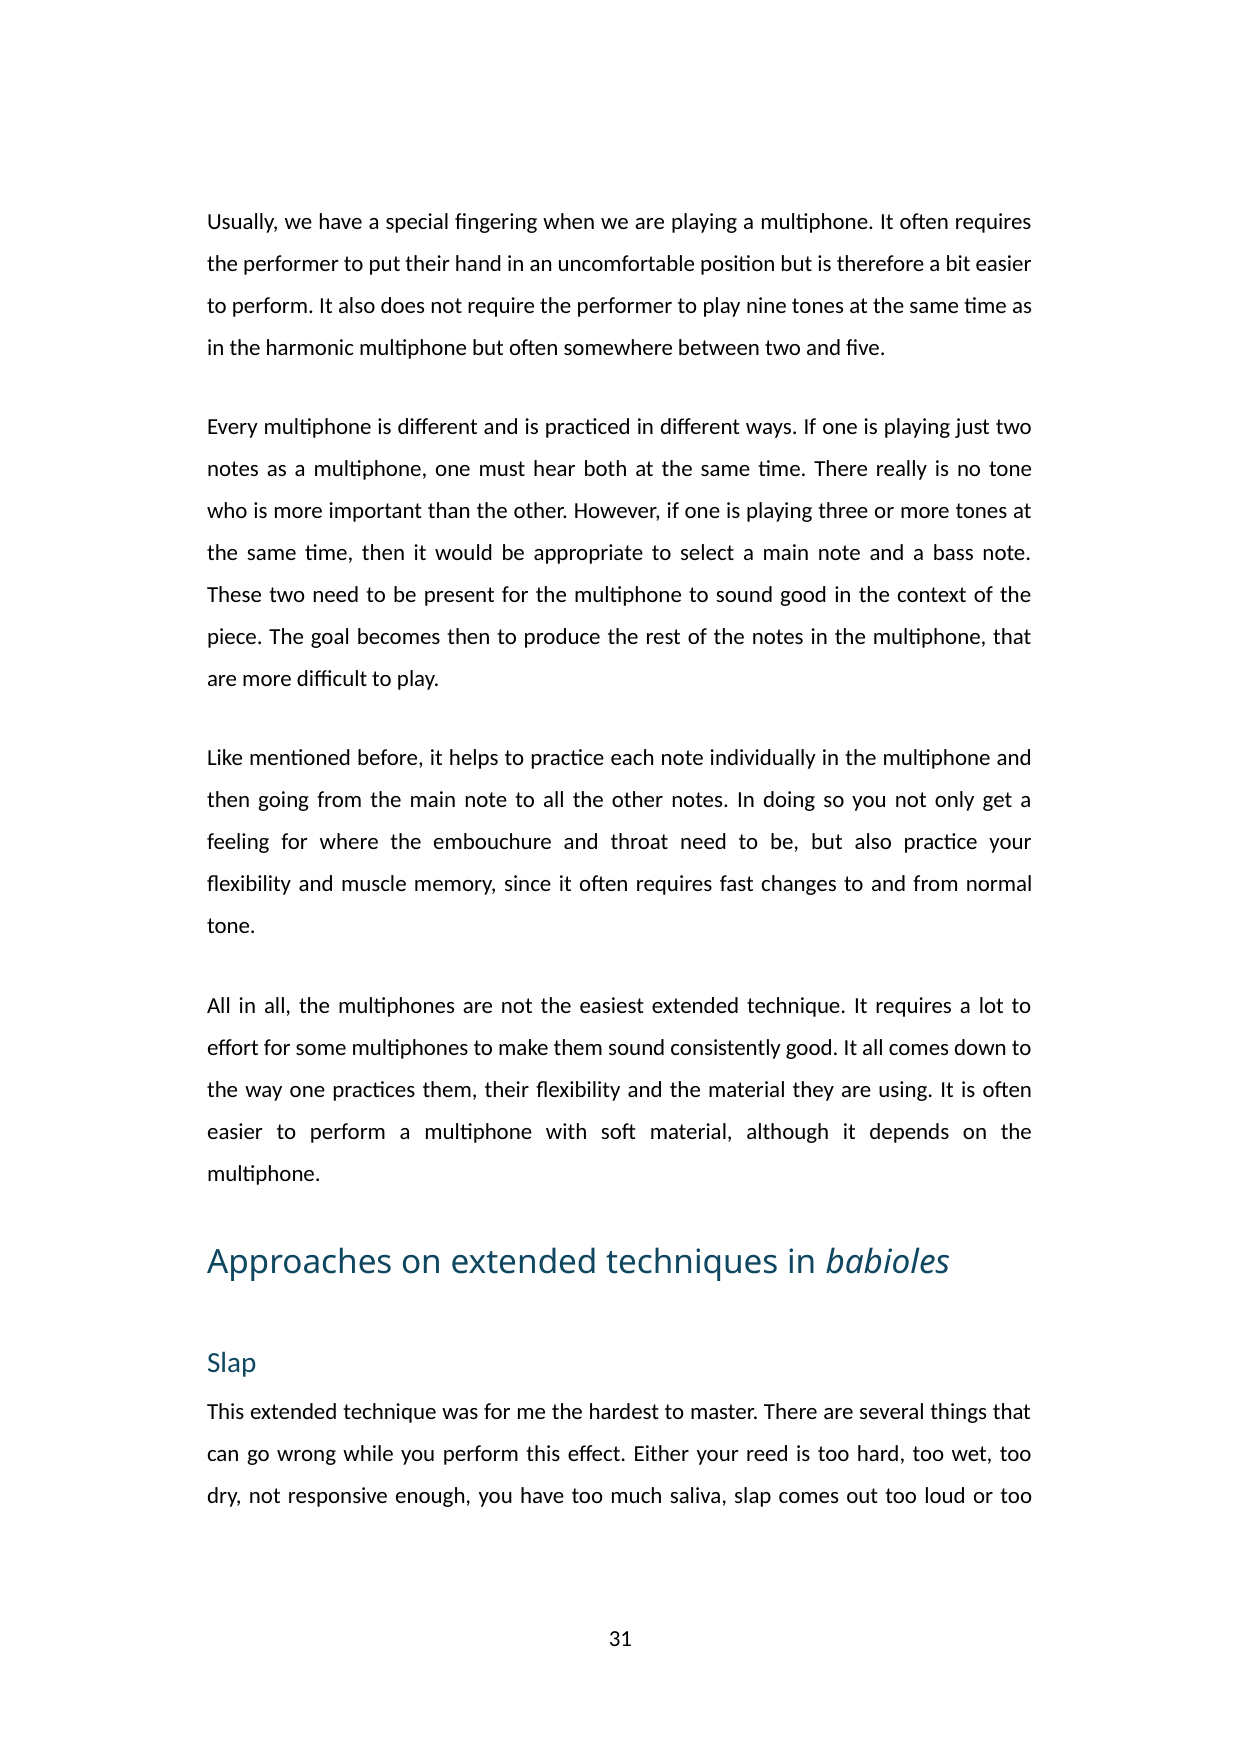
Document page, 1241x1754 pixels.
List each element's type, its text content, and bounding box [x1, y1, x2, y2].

text Like mentioned before, it helps to practice each note individually in the multiphone and then going from the main note to all the other notes. In doing so you not only get a feeling for where the embouchure and throat need to be, but also practice your flexibility and muscle memory, since it often requires fast changes to and from normal tone. [207, 743, 1033, 939]
text All in all, the multiphones are not the easiest extended technique. It requires a lot to effort for some multiphones to make them sound consistently good. It all comes down to the way one practices them, their flexibility and the material they are using. It is often easier to perform a multiphone with soft material, although it depends on the multiphone. [207, 991, 1033, 1187]
subtitle Approaches on extended techniques in babioles [207, 1238, 1033, 1284]
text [207, 1397, 1033, 1509]
text Every multiphone is different and is practiced in different ways. If one is playing just two notes as a multiphone, one must hear both at the same time. There really is no tone who is more important than the other. However, if one is playing three or more tones at the same time, then it would be appropriate to select a main note and a bass note. These two need to be present for the multiphone to sound good in the context of the piece. The goal becomes then to produce the rest of the notes in the multiphone, that are more difficult to play. [207, 412, 1033, 692]
subtitle Slap [207, 1344, 1033, 1379]
text Usually, we have a special fingering when we are playing a multiphone. It often requires the performer to put their hand in an uncomfortable position but is therefore a bit easier to perform. It also does not require the performer to play nine tones at the same time as in the harmonic multiphone but often somewhere between two and five. [207, 207, 1033, 361]
